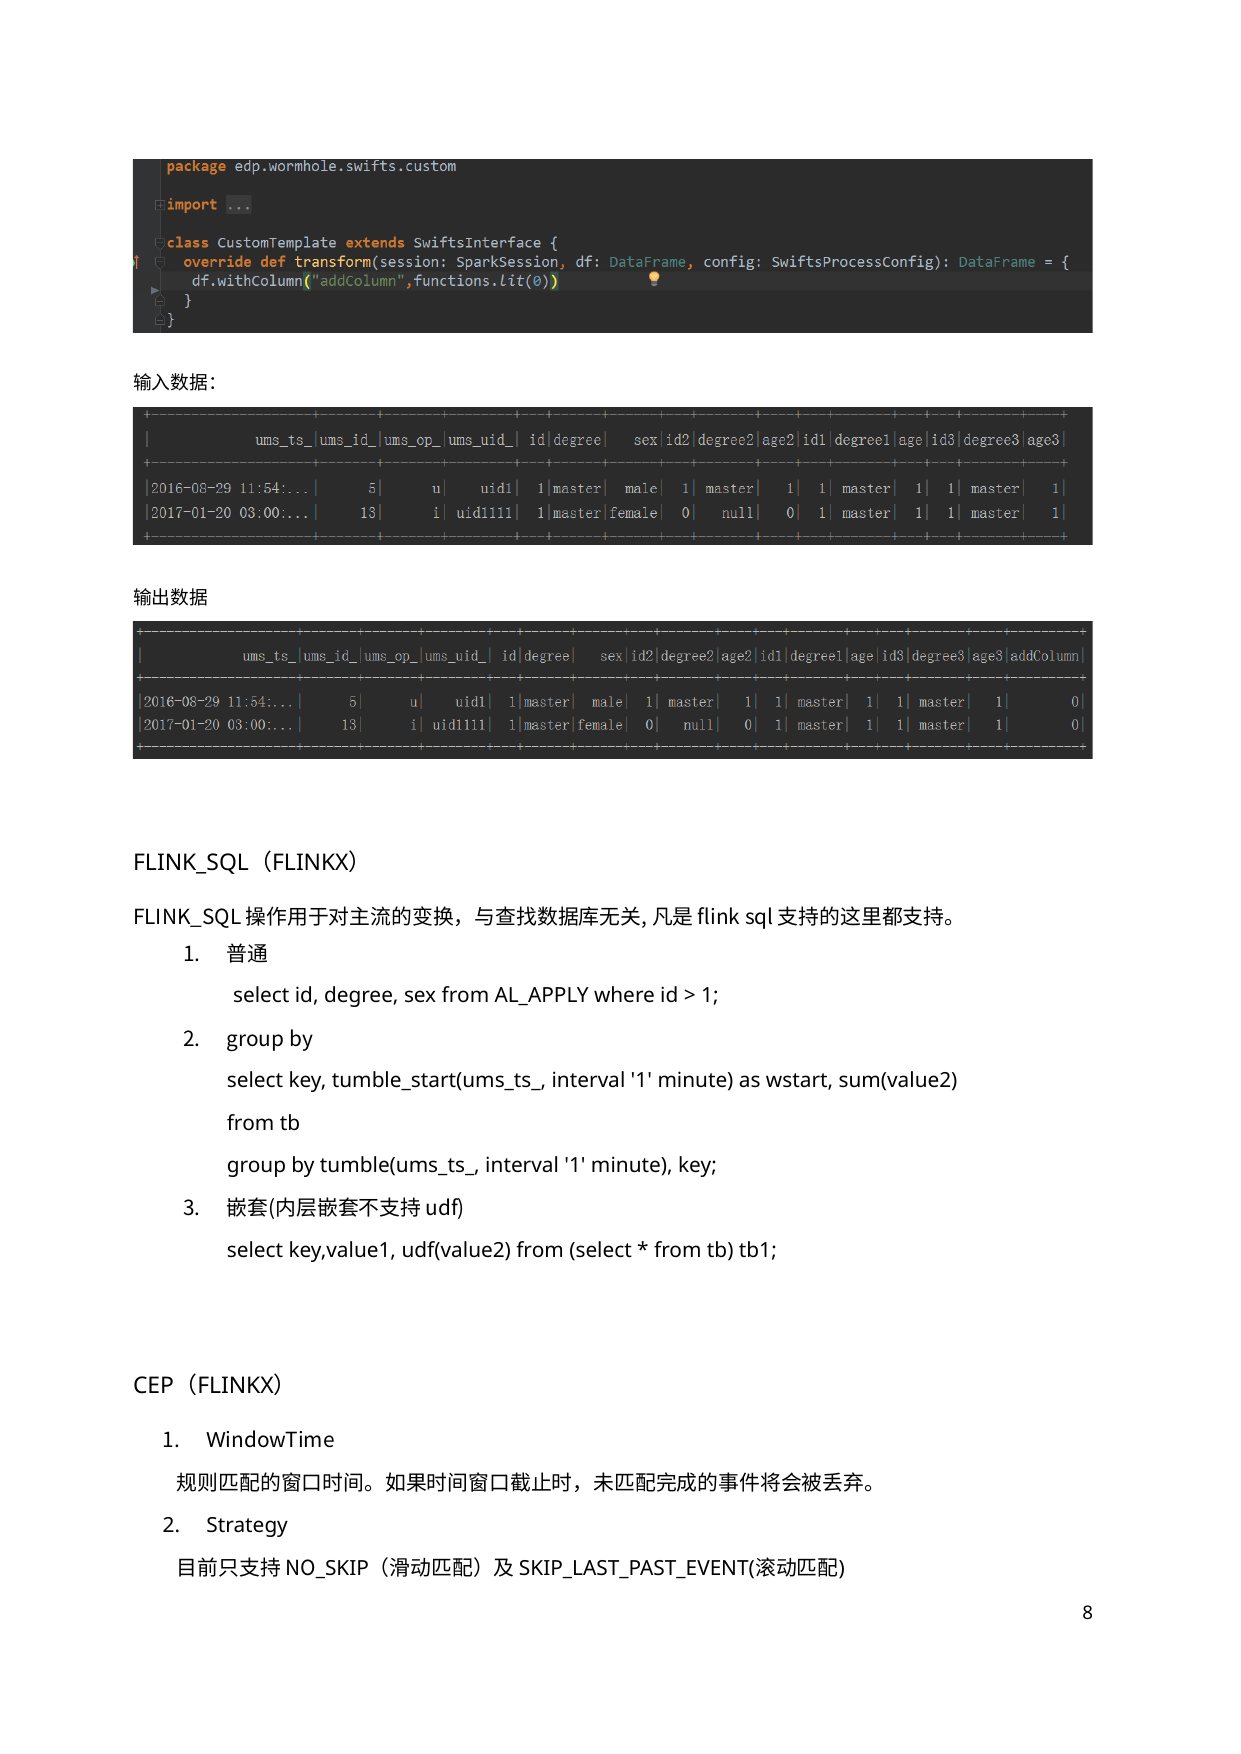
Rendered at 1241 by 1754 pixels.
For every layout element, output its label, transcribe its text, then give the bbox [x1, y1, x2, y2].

text FLINK_SQL操作用于对主流的变换，与查找数据库无关, 凡是flink sql支持的这里都支持。 [133, 899, 1093, 932]
picture [132, 159, 1093, 333]
picture [132, 621, 1093, 759]
list select id, degree, sex from AL_APPLY where id > 1; [233, 978, 1093, 1011]
list select key, tumble_start(ums_ts_, interval '1' minute) as wstart, sum(value2) [227, 1063, 1093, 1096]
list 输入数据： [133, 365, 1093, 397]
list group by [183, 1021, 1093, 1053]
list 普通 [183, 936, 1093, 968]
subtitle CEP（flinkx） [133, 1351, 1093, 1416]
list 规则匹配的窗口时间。如果时间窗口截止时，未匹配完成的事件将会被丢弃。 [170, 1465, 1093, 1497]
list WindowTime [162, 1422, 1093, 1455]
list 嵌套(内层嵌套不支持udf) [183, 1190, 1093, 1223]
list select key,value1, udf(value2) from (select * from tb) tb1; [227, 1233, 1093, 1266]
subtitle Flink_SQL（flinkx） [133, 828, 1093, 893]
list Strategy [162, 1508, 1093, 1540]
list 输出数据 [133, 580, 1093, 612]
picture [132, 407, 1093, 545]
list group by tumble(ums_ts_, interval '1' minute), key; [227, 1148, 1093, 1181]
list from tb [227, 1106, 1093, 1138]
list 目前只支持NO_SKIP（滑动匹配）及SKIP_LAST_PAST_EVENT(滚动匹配) [177, 1550, 1093, 1582]
